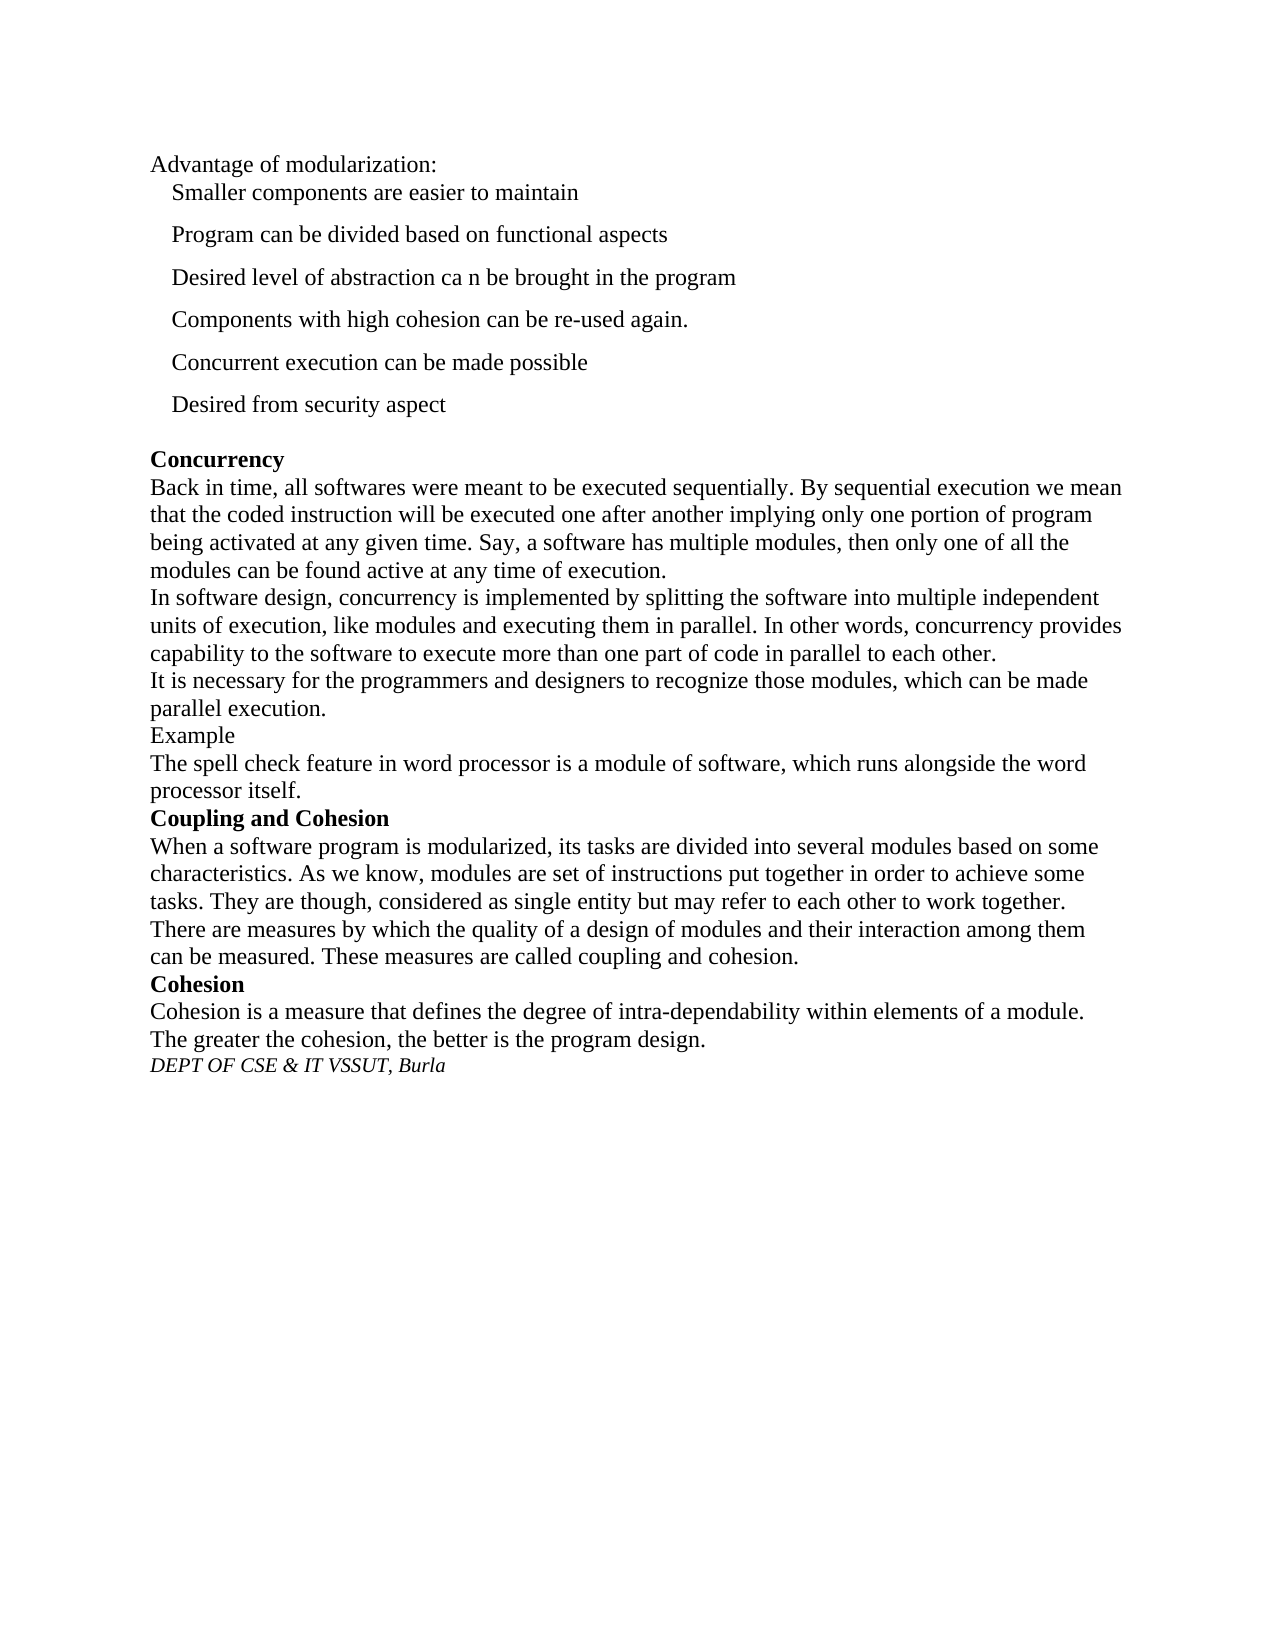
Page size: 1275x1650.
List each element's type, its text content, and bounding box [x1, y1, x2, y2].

text The spell check feature in word processor is a module of software, which runs alongside the word processor itself. [150, 749, 1125, 804]
text Cohesion [150, 970, 1125, 997]
text In software design, concurrency is implemented by splitting the software into multiple independent units of execution, like modules and executing them in parallel. In other words, concurrency provides capability to the software to execute more than one part of code in parallel to each other. [150, 583, 1125, 666]
text Concurrency [150, 445, 1125, 473]
text  Desired level of abstraction ca n be brought in the program [150, 263, 1125, 290]
text  Program can be divided based on functional aspects [150, 220, 1125, 248]
text  Concurrent execution can be made possible [150, 348, 1125, 375]
text DEPT OF CSE & IT VSSUT, Burla [150, 1053, 1125, 1077]
text When a software program is modularized, its tasks are divided into several modules based on some characteristics. As we know, modules are set of instructions put together in order to achieve some tasks. They are though, considered as single entity but may refer to each other to work together. There are measures by which the quality of a design of modules and their interaction among them can be measured. These measures are called coupling and cohesion. [150, 832, 1125, 970]
text  Smaller components are easier to maintain [150, 178, 1125, 205]
text Coupling and Cohesion [150, 804, 1125, 832]
text  Desired from security aspect [150, 390, 1125, 418]
text Example [150, 721, 1125, 749]
text Cohesion is a measure that defines the degree of intra-dependability within elements of a module. The greater the cohesion, the better is the program design. [150, 997, 1125, 1053]
text  Components with high cohesion can be re-used again. [150, 305, 1125, 333]
text It is necessary for the programmers and designers to recognize those modules, which can be made parallel execution. [150, 666, 1125, 721]
text Advantage of modularization: [150, 150, 1125, 178]
text Back in time, all softwares were meant to be executed sequentially. By sequential execution we mean that the coded instruction will be executed one after another implying only one portion of program being activated at any given time. Say, a software has multiple modules, then only one of all the modules can be found active at any time of execution. [150, 473, 1125, 583]
